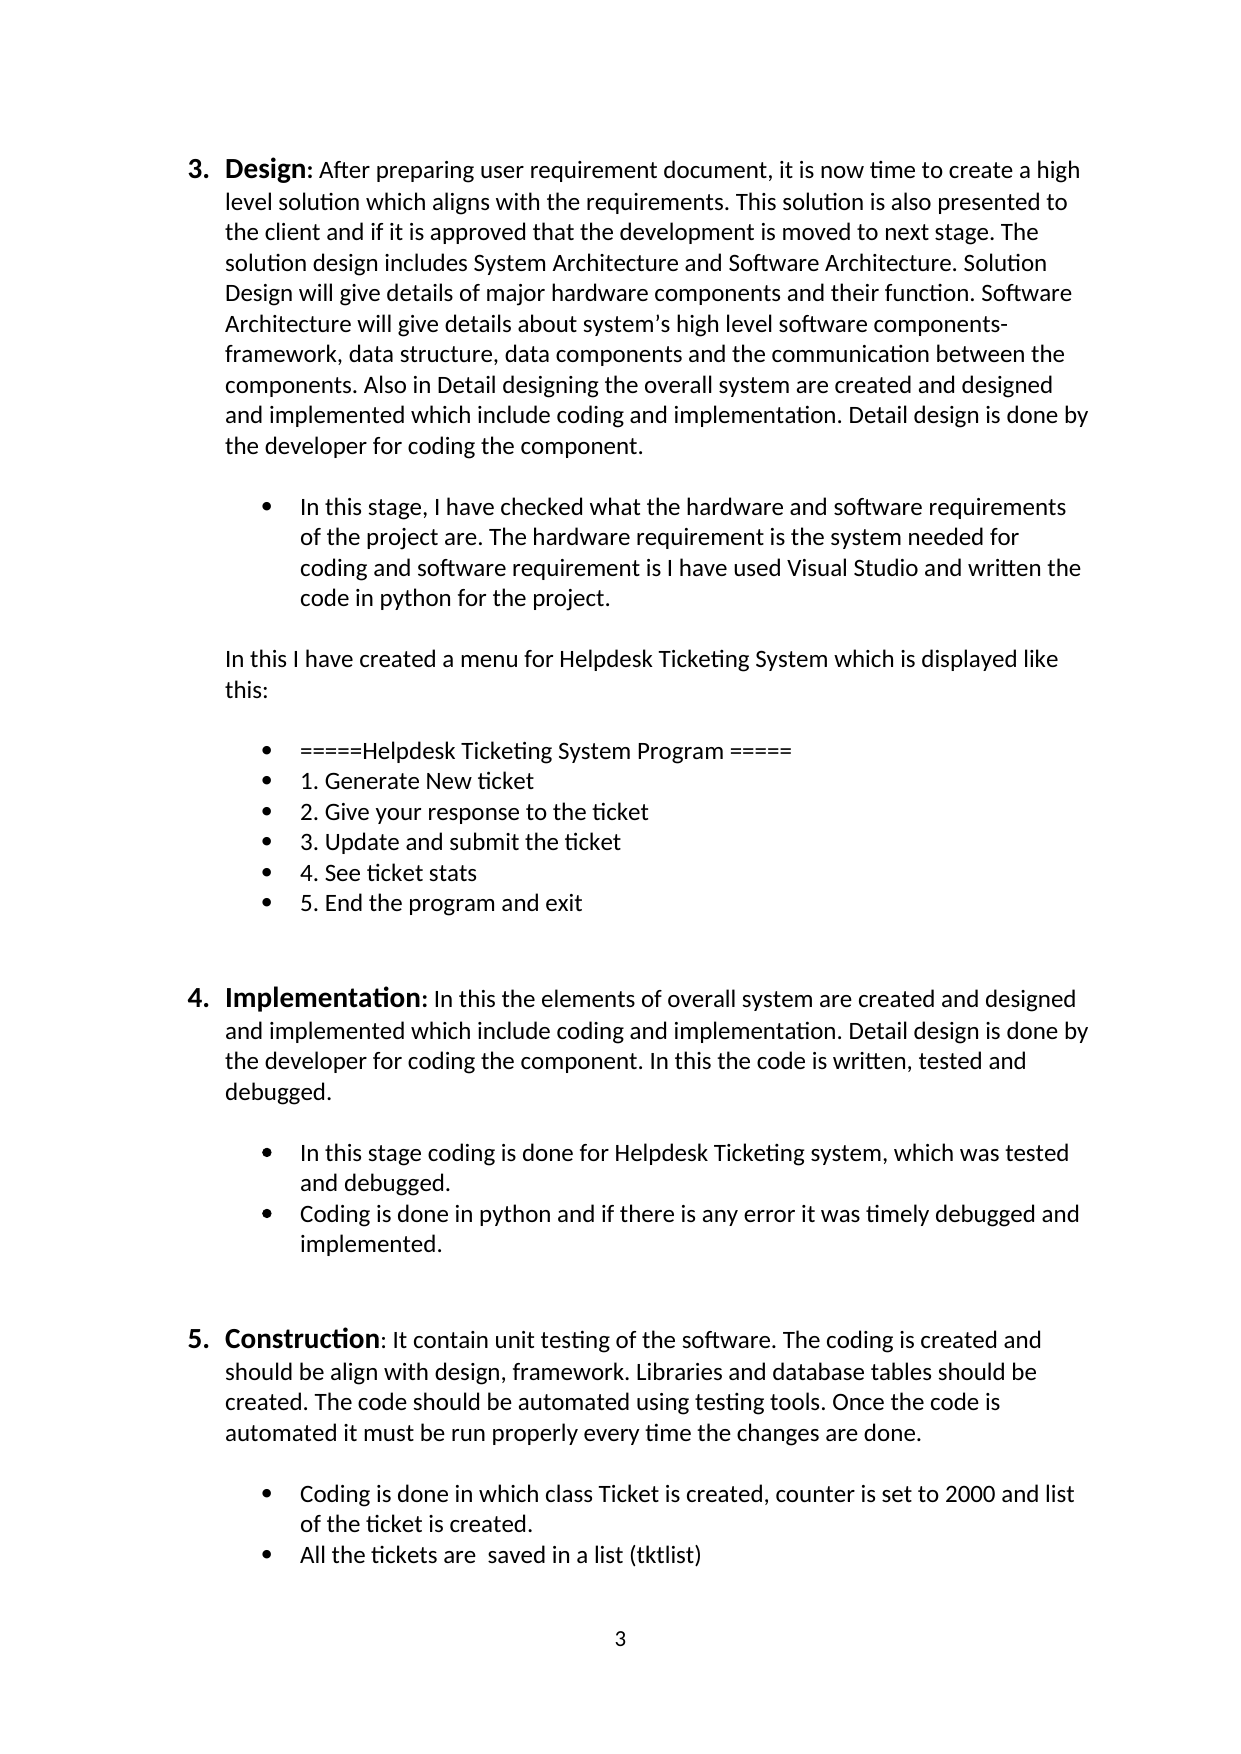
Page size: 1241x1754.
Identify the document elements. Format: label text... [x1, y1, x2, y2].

list 3. Update and submit the ticket [262, 827, 1090, 857]
list =====Helpdesk Ticketing System Program ===== [262, 735, 1090, 766]
list Construction: It contain unit testing of the software. The coding is created and should be align with design, framework. Libraries and database tables should be created. The code should be automated using testing tools. Once the code is automated it must be run properly every time the changes are done. [187, 1320, 1090, 1447]
list In this stage coding is done for Helpdesk Ticketing system, which was tested and debugged. [262, 1137, 1090, 1198]
list Coding is done in python and if there is any error it was timely debugged and implemented. [262, 1198, 1090, 1259]
list In this I have created a menu for Helpdesk Ticketing System which is displayed like this: [225, 643, 1090, 704]
list 5. End the program and exit [262, 888, 1090, 918]
list 4. See ticket stats [262, 857, 1090, 888]
list 2. Give your response to the ticket [262, 796, 1090, 827]
list Coding is done in which class Ticket is created, counter is set to 2000 and list of the ticket is created. [262, 1478, 1090, 1539]
list 1. Generate New ticket [262, 766, 1090, 796]
list All the tickets are saved in a list (tktlist) [262, 1539, 1090, 1569]
list Design: After preparing user requirement document, it is now time to create a high level solution which aligns with the requirements. This solution is also presented to the client and if it is approved that the development is moved to next stage. The solution design includes System Architecture and Software Architecture. Solution Design will give details of major hardware components and their function. Software Architecture will give details about system’s high level software components- framework, data structure, data components and the communication between the components. Also in Detail designing the overall system are created and designed and implemented which include coding and implementation. Detail design is done by the developer for coding the component. [187, 150, 1090, 460]
list Implementation: In this the elements of overall system are created and designed and implemented which include coding and implementation. Detail design is done by the developer for coding the component. In this the code is written, tested and debugged. [187, 979, 1090, 1106]
list In this stage, I have checked what the hardware and software requirements of the project are. The hardware requirement is the system needed for coding and software requirement is I have used Visual Studio and written the code in python for the project. [262, 491, 1090, 613]
